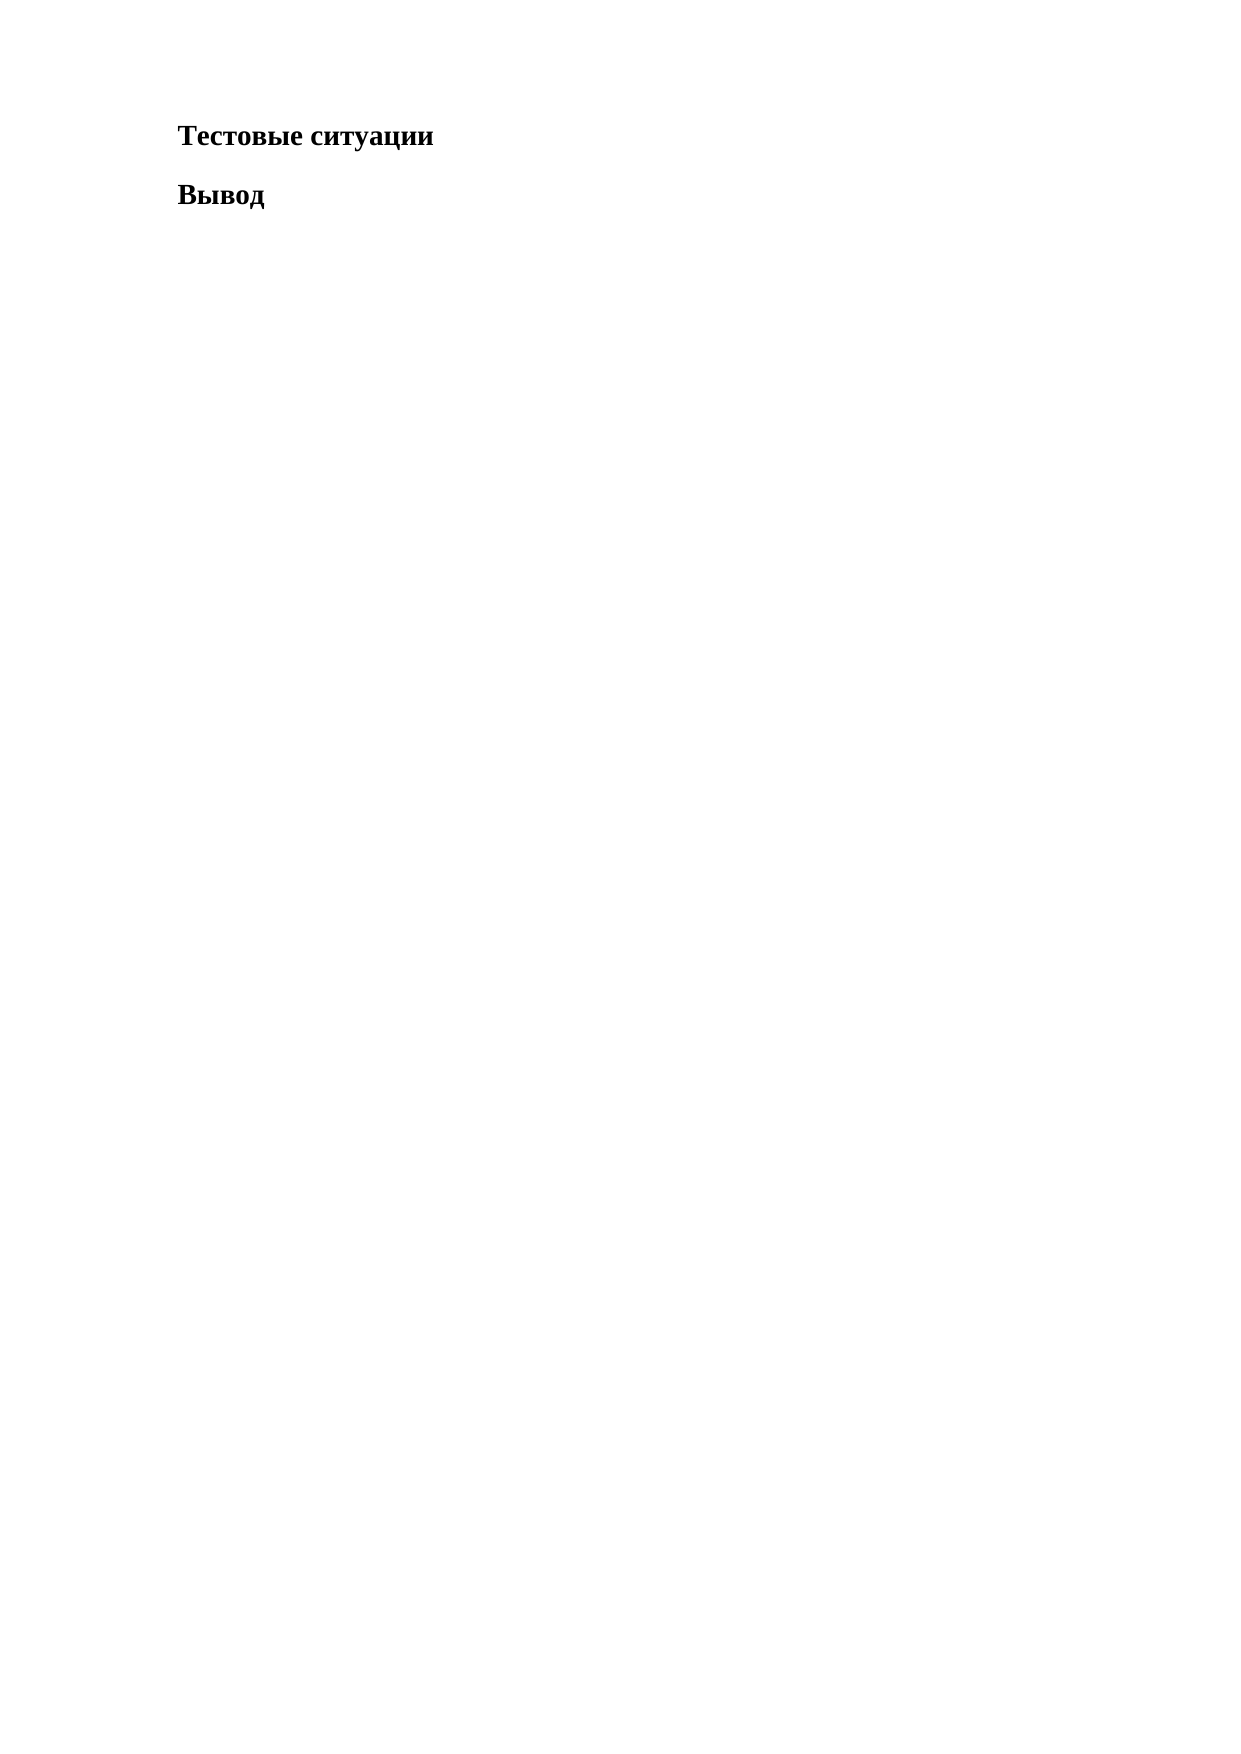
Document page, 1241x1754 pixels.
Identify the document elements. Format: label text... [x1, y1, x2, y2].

text Вывод [177, 177, 1152, 211]
text Тестовые ситуации [177, 118, 1152, 152]
